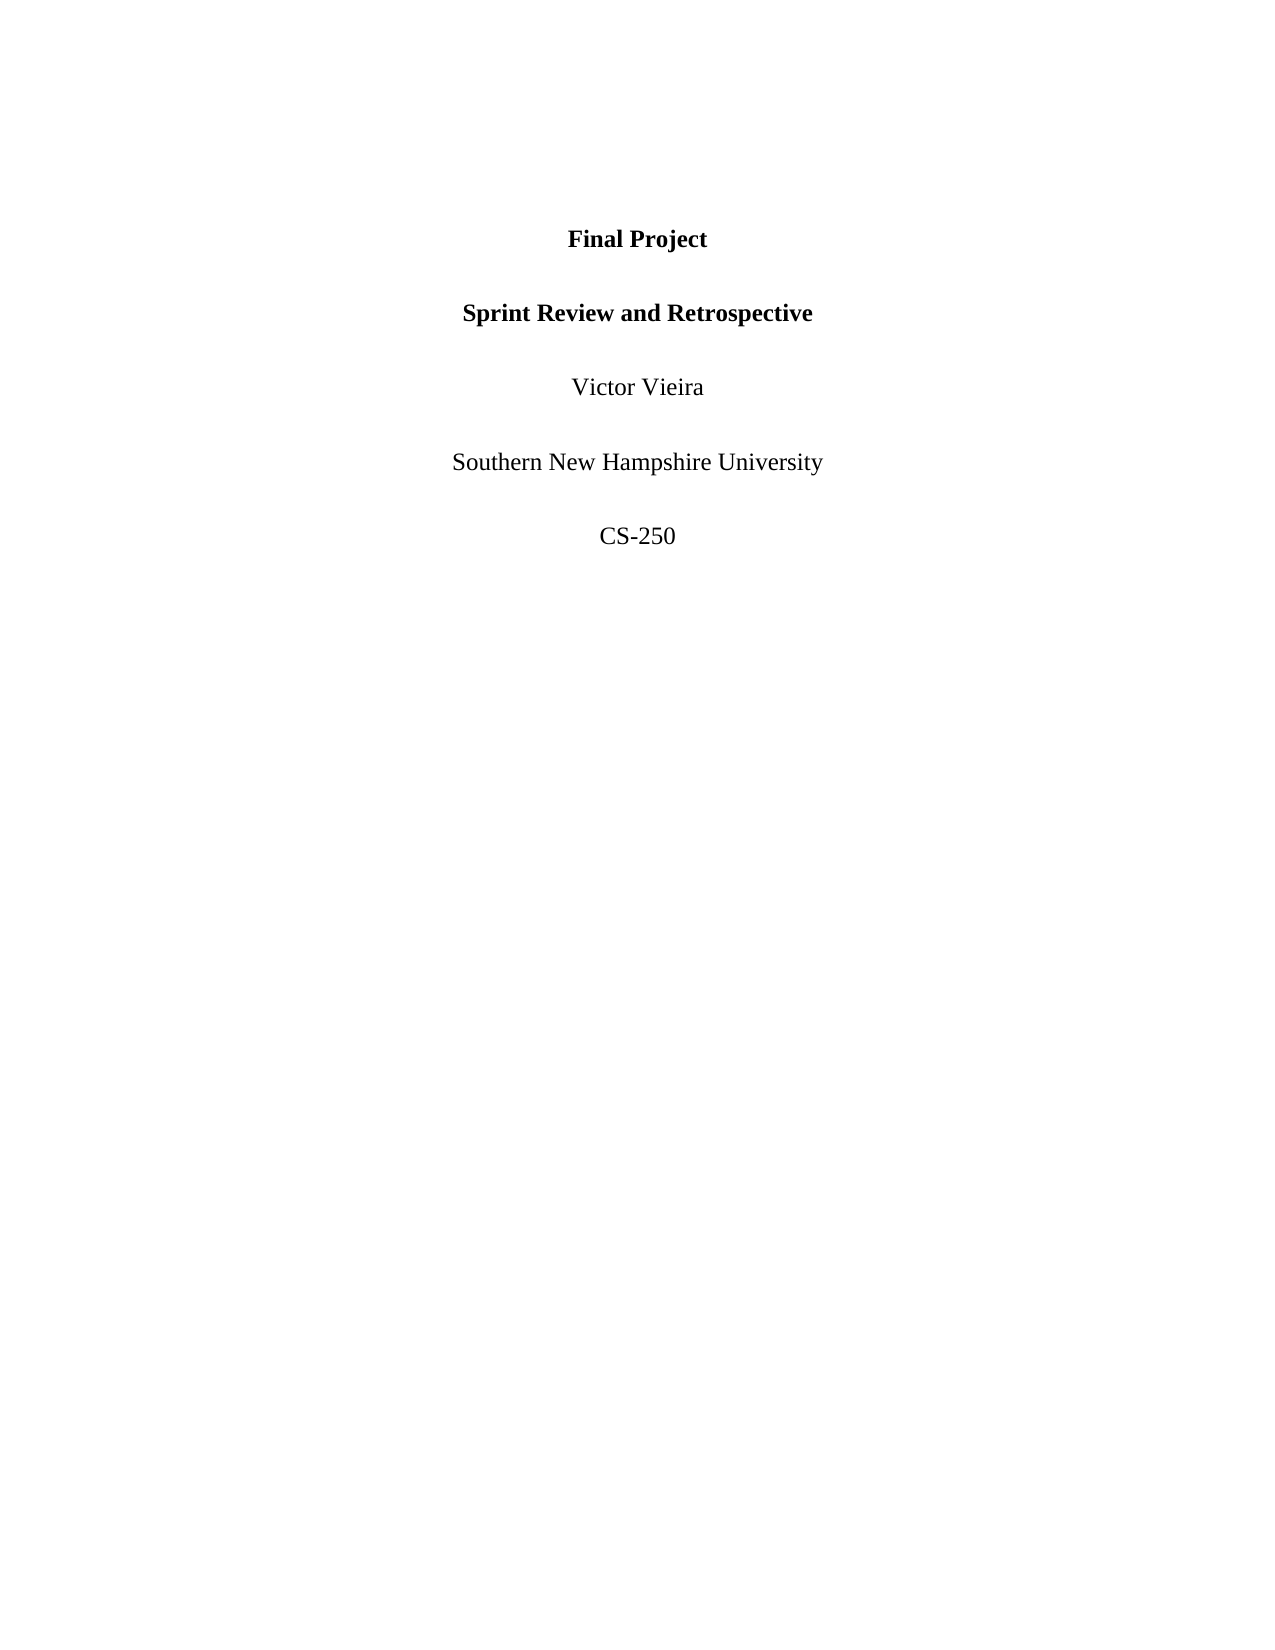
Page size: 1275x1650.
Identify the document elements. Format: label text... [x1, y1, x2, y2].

text CS-250 [150, 521, 1125, 549]
text Sprint Review and Retrospective [150, 298, 1125, 327]
text Victor Vieira [150, 372, 1125, 401]
text Final Project [150, 224, 1125, 253]
text Southern New Hampshire University [150, 447, 1125, 475]
